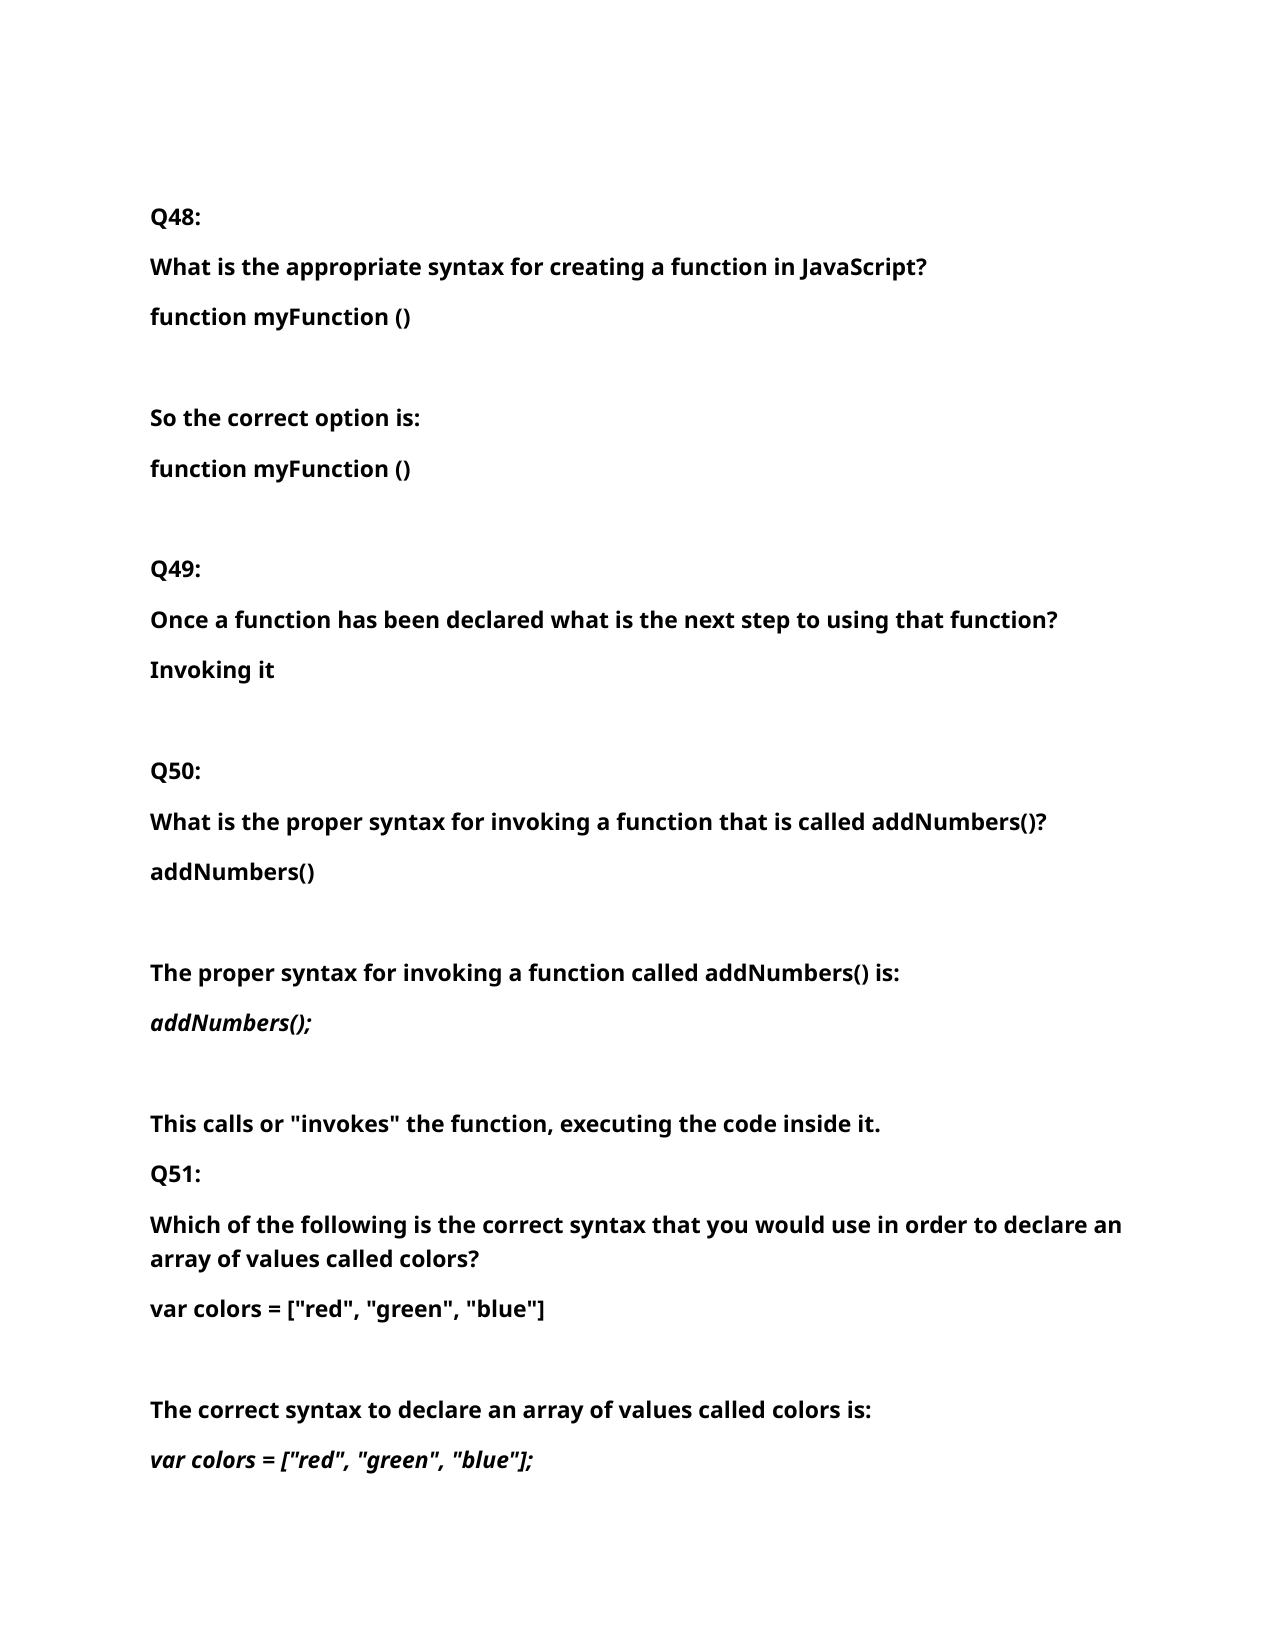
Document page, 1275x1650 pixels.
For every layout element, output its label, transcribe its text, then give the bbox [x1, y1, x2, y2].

text Q48: [150, 200, 1125, 232]
text addNumbers(); [150, 1007, 1125, 1038]
text What is the proper syntax for invoking a function that is called addNumbers()? [150, 805, 1125, 837]
text Q50: [150, 755, 1125, 786]
text Q49: [150, 553, 1125, 584]
text Which of the following is the correct syntax that you would use in order to declare an array of values called colors? [150, 1209, 1125, 1274]
text So the correct option is: [150, 402, 1125, 433]
text Invoking it [150, 654, 1125, 685]
text function myFunction () [150, 452, 1125, 484]
text What is the appropriate syntax for creating a function in JavaScript? [150, 251, 1125, 282]
text This calls or "invokes" the function, executing the code inside it. [150, 1108, 1125, 1139]
text Q51: [150, 1158, 1125, 1189]
text function myFunction () [150, 301, 1125, 332]
text var colors = ["red", "green", "blue"] [150, 1293, 1125, 1324]
text var colors = ["red", "green", "blue"]; [150, 1444, 1125, 1475]
text Once a function has been declared what is the next step to using that function? [150, 604, 1125, 635]
text The correct syntax to declare an array of values called colors is: [150, 1394, 1125, 1425]
text The proper syntax for invoking a function called addNumbers() is: [150, 957, 1125, 988]
text addNumbers() [150, 856, 1125, 887]
